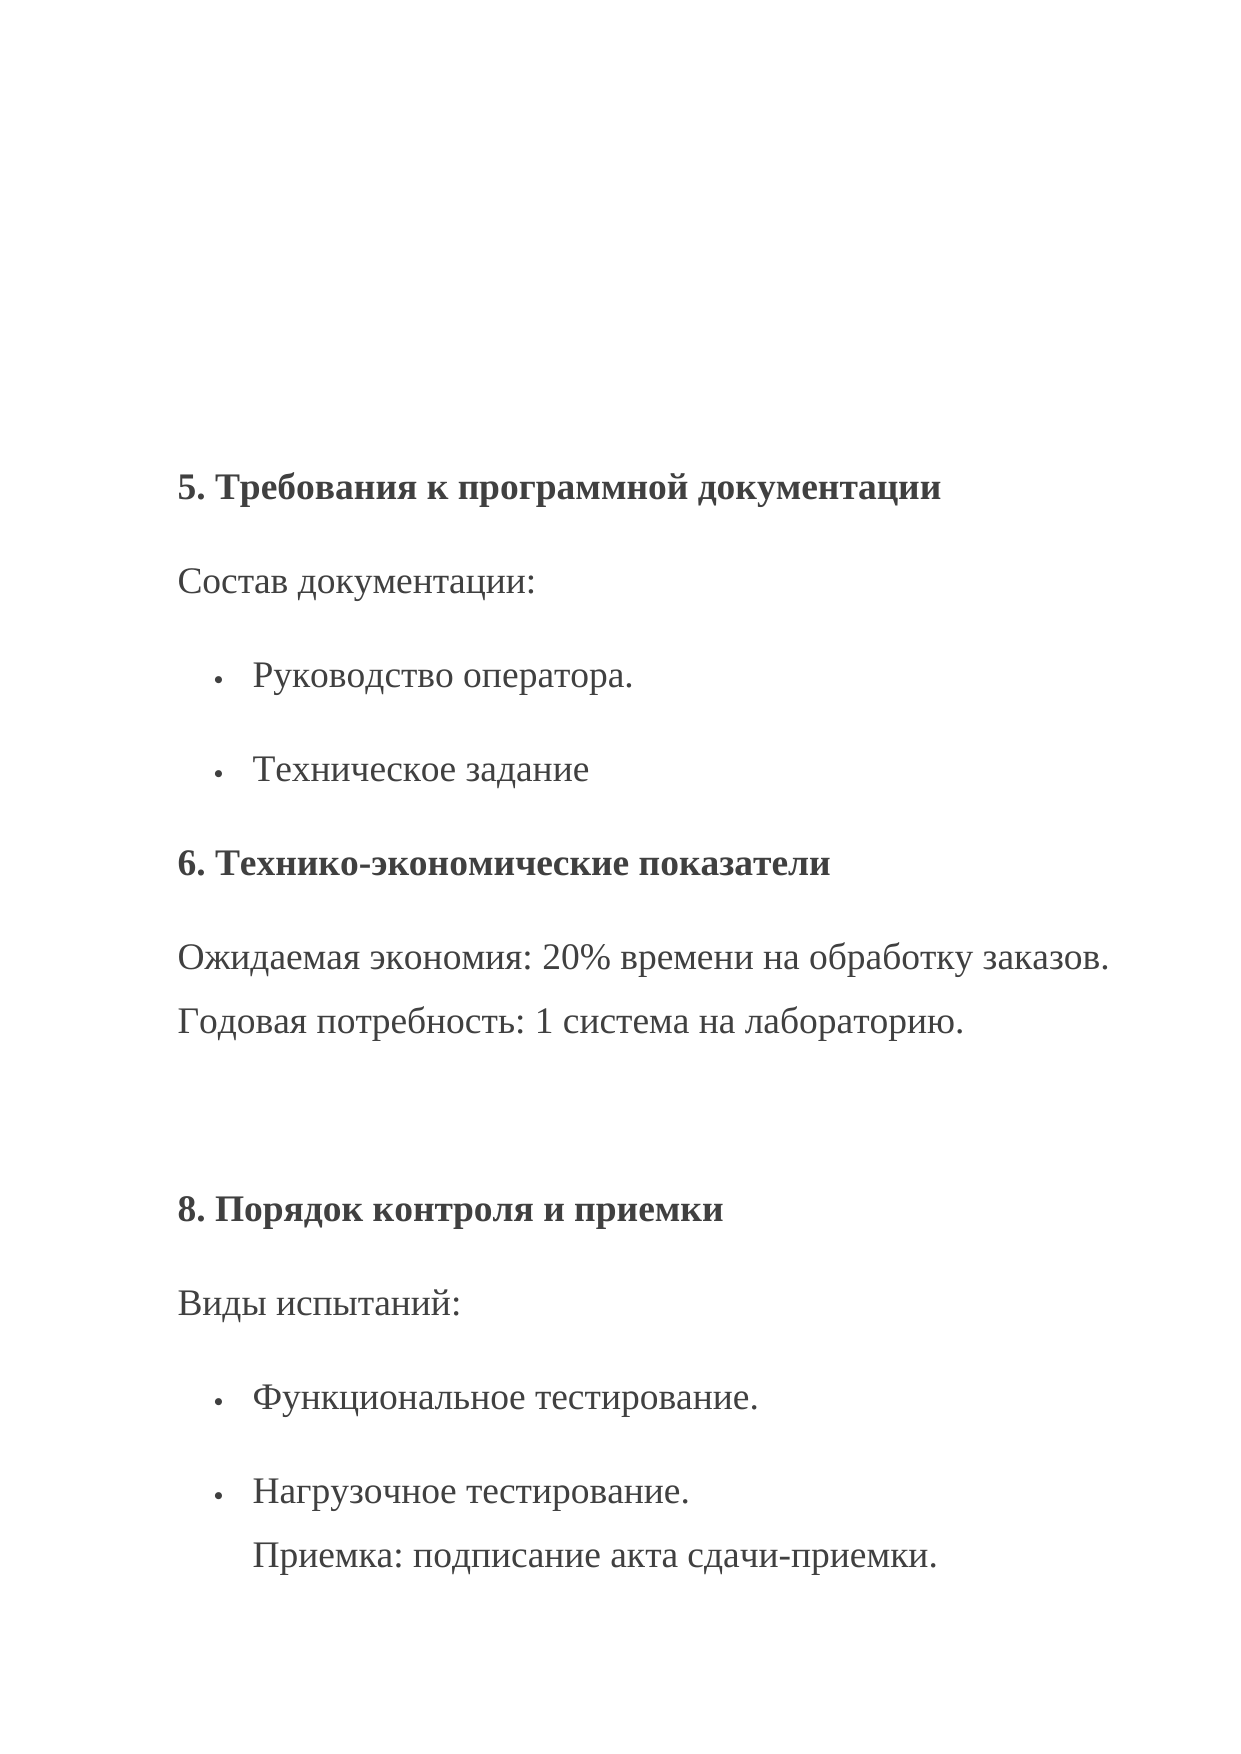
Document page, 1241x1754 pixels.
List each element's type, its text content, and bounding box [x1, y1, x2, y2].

subtitle 6. Технико-экономические показатели [177, 840, 1152, 883]
list Руководство оператора. [215, 652, 1152, 696]
subtitle 5. Требования к программной документации [177, 465, 1152, 508]
subtitle 8. Порядок контроля и приемки [177, 1186, 1152, 1229]
list Нагрузочное тестирование. Приемка: подписание акта сдачи-приемки. [215, 1468, 1152, 1576]
text Виды испытаний: [177, 1280, 1152, 1323]
text Ожидаемая экономия: 20% времени на обработку заказов. Годовая потребность: 1 система на лабораторию. [177, 934, 1152, 1042]
list Техническое задание [215, 746, 1152, 789]
text Состав документации: [177, 559, 1152, 602]
list Функциональное тестирование. [215, 1374, 1152, 1417]
